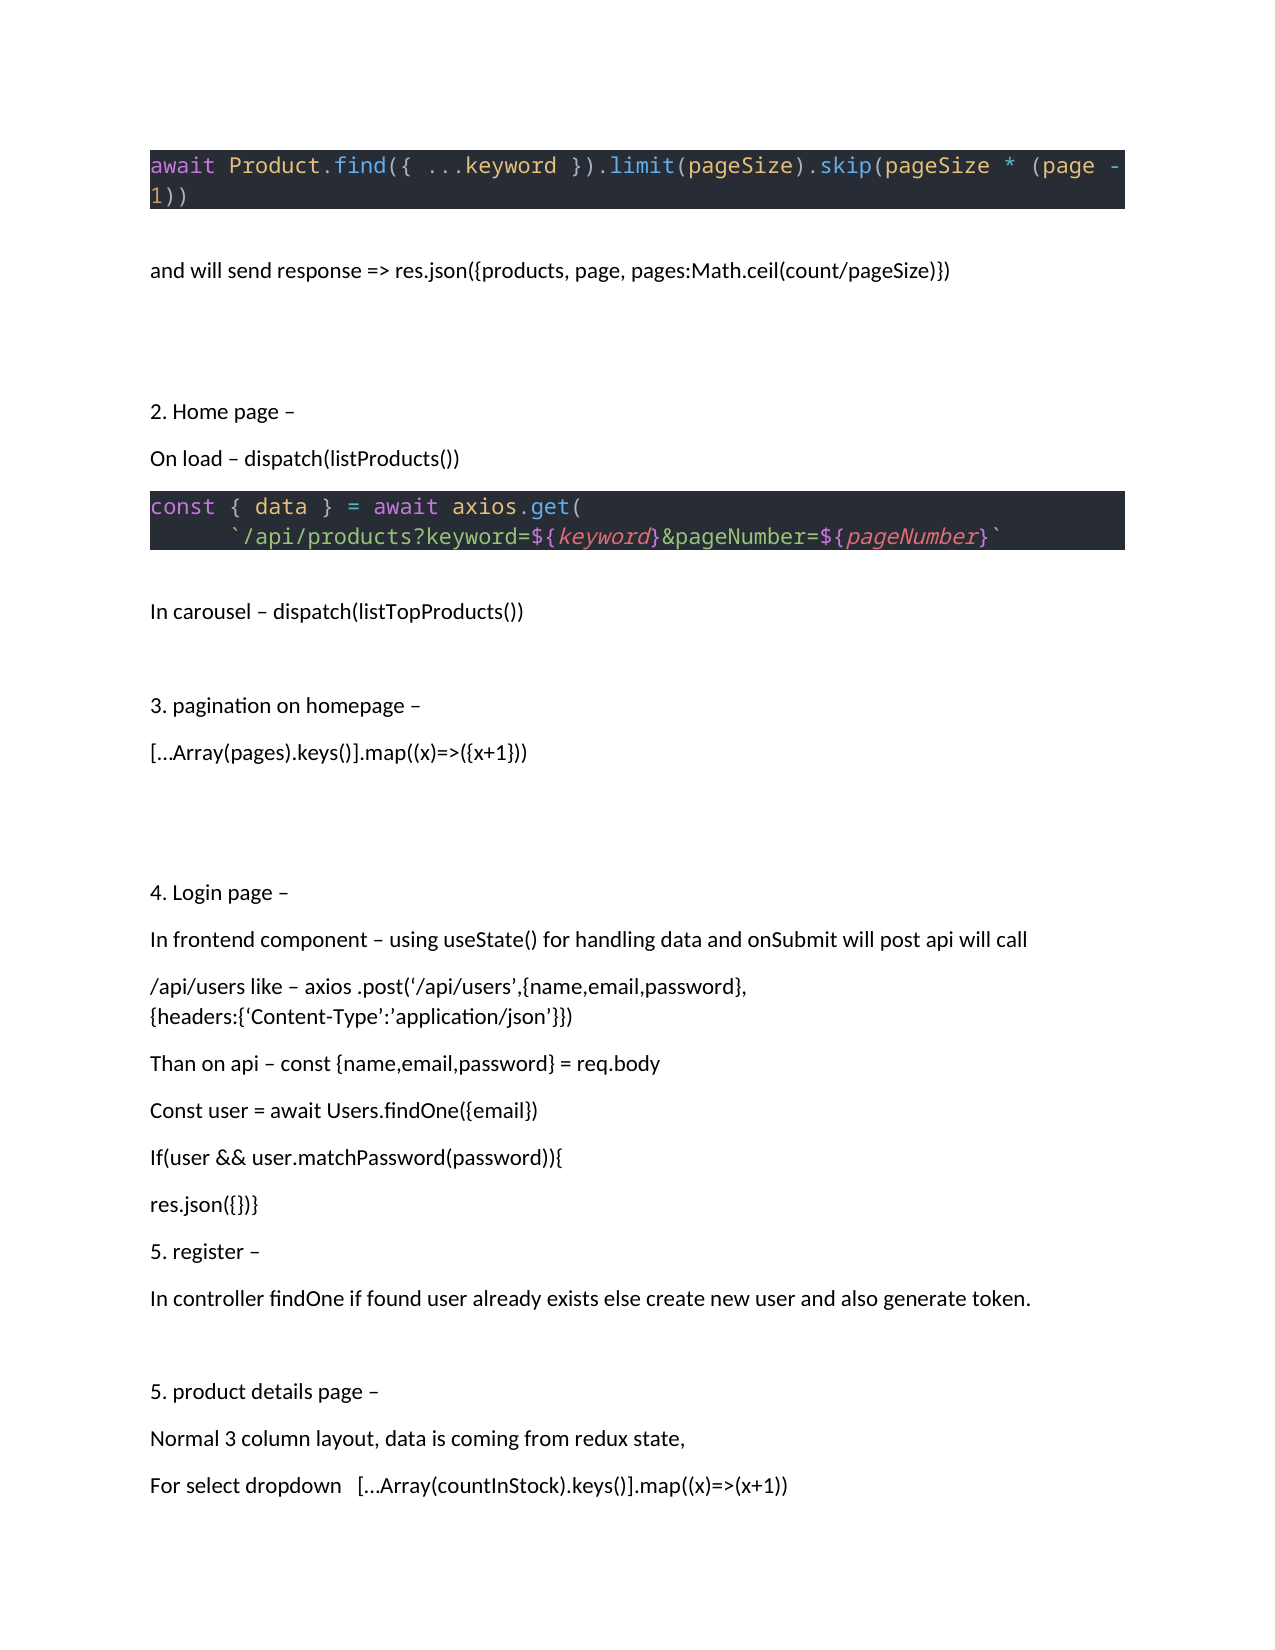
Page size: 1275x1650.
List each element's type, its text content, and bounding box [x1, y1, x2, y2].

text If(user && user.matchPassword(password)){ [150, 1143, 1125, 1171]
text Than on api – const {name,email,password} = req.body [150, 1049, 1125, 1077]
text Normal 3 column layout, data is coming from redux state, [150, 1424, 1125, 1452]
text Const user = await Users.findOne({email}) [150, 1096, 1125, 1124]
text 5. register – [150, 1237, 1125, 1265]
text In carousel – dispatch(listTopProducts()) [150, 597, 1125, 625]
text On load – dispatch(listProducts()) [150, 444, 1125, 472]
text res.json({})} [150, 1190, 1125, 1218]
text const { data } = await axios.get( [150, 491, 1125, 521]
text /api/users like – axios .post(‘/api/users’,{name,email,password}, {headers:{‘Content-Type’:’application/json’}}) [150, 972, 1125, 1031]
text For select dropdown […Array(countInStock).keys()].map((x)=>(x+1)) [150, 1471, 1125, 1499]
text 5. product details page – [150, 1377, 1125, 1406]
text In controller findOne if found user already exists else create new user and also generate token. [150, 1284, 1125, 1312]
text `/api/products?keyword=${keyword}&pageNumber=${pageNumber}` [150, 521, 1125, 550]
text 2. Home page – [150, 397, 1125, 425]
text […Array(pages).keys()].map((x)=>({x+1})) [150, 738, 1125, 766]
text await Product.find({ ...keyword }).limit(pageSize).skip(pageSize * (page - 1)) [150, 150, 1125, 209]
text 4. Login page – [150, 878, 1125, 907]
text In frontend component – using useState() for handling data and onSubmit will post api will call [150, 925, 1125, 953]
text and will send response => res.json({products, page, pages:Math.ceil(count/pageSize)}) [150, 256, 1125, 284]
text 3. pagination on homepage – [150, 691, 1125, 719]
